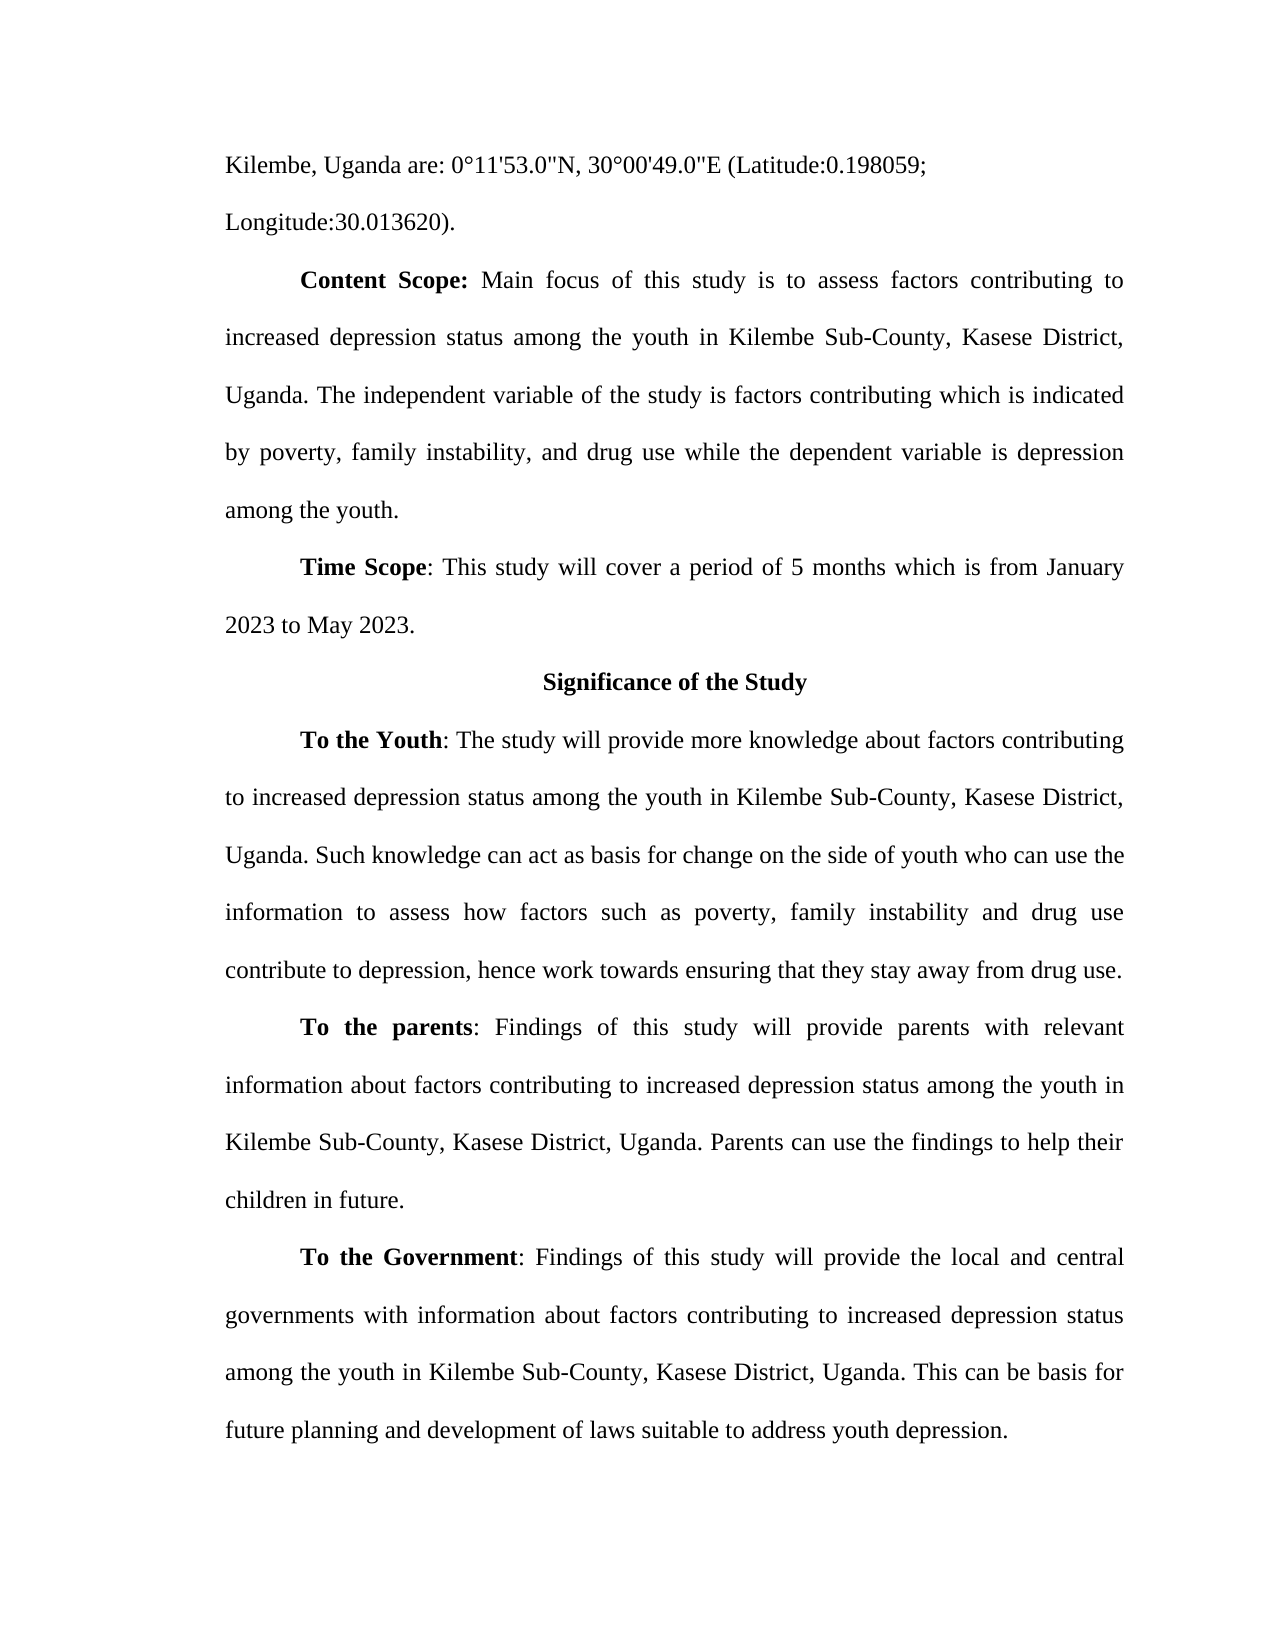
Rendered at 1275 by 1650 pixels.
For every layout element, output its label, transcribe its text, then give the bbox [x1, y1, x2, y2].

text To the Government: Findings of this study will provide the local and central governments with information about factors contributing to increased depression status among the youth in Kilembe Sub-County, Kasese District, Uganda. This can be basis for future planning and development of laws suitable to address youth depression. [225, 1242, 1125, 1444]
text Time Scope: This study will cover a period of 5 months which is from January 2023 to May 2023. [225, 552, 1125, 639]
text To the Youth: The study will provide more knowledge about factors contributing to increased depression status among the youth in Kilembe Sub-County, Kasese District, Uganda. Such knowledge can act as basis for change on the side of youth who can use the information to assess how factors such as poverty, family instability and drug use contribute to depression, hence work towards ensuring that they stay away from drug use. [225, 725, 1125, 984]
text To the parents: Findings of this study will provide parents with relevant information about factors contributing to increased depression status among the youth in Kilembe Sub-County, Kasese District, Uganda. Parents can use the findings to help their children in future. [225, 1012, 1125, 1214]
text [225, 150, 1125, 236]
subtitle Significance of the Study [225, 667, 1125, 696]
text Content Scope: Main focus of this study is to assess factors contributing to increased depression status among the youth in Kilembe Sub-County, Kasese District, Uganda. The independent variable of the study is factors contributing which is indicated by poverty, family instability, and drug use while the dependent variable is depression among the youth. [225, 265, 1125, 524]
